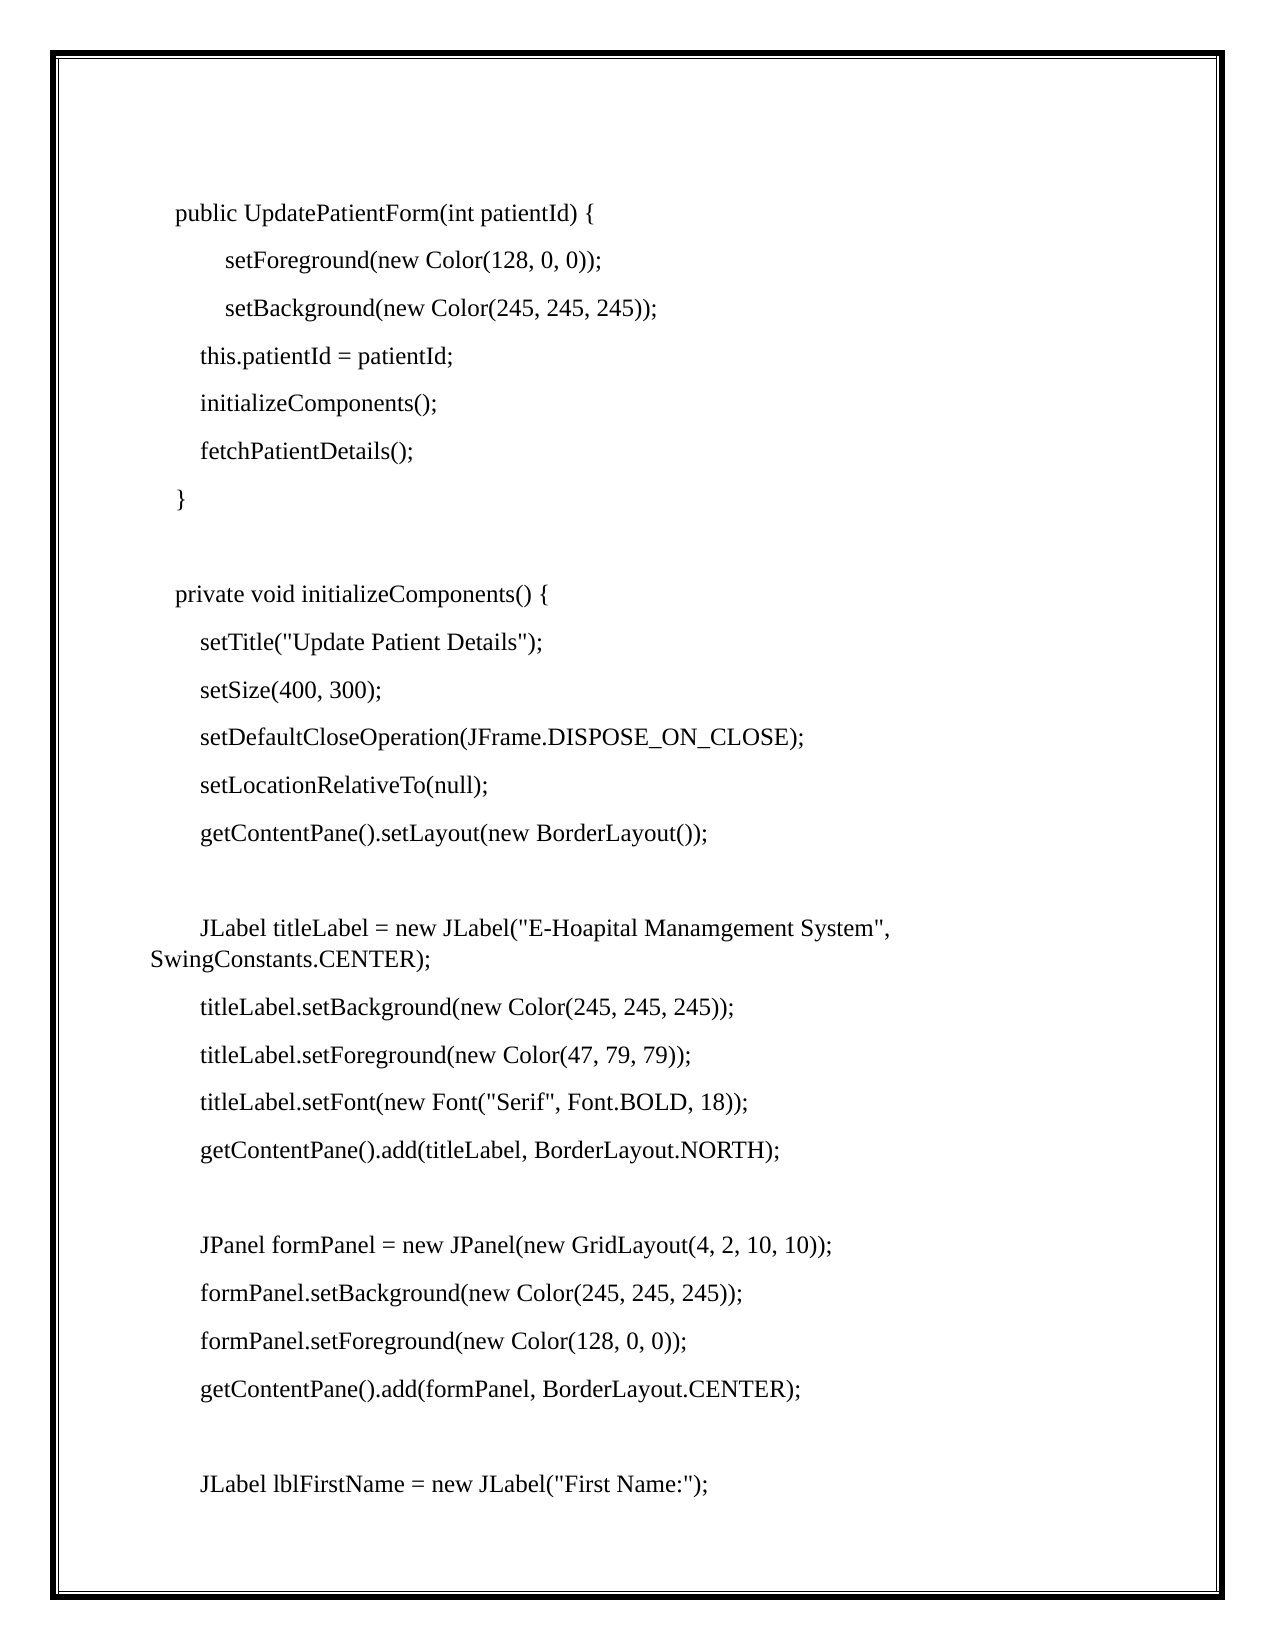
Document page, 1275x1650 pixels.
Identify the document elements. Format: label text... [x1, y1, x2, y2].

text getContentPane().setLayout(new BorderLayout()); [150, 818, 1125, 847]
text titleLabel.setBackground(new Color(245, 245, 245)); [150, 992, 1125, 1021]
text JPanel formPanel = new JPanel(new GridLayout(4, 2, 10, 10)); [150, 1231, 1125, 1259]
text setTitle("Update Patient Details"); [150, 627, 1125, 656]
text initializeComponents(); [150, 388, 1125, 417]
text titleLabel.setForeground(new Color(47, 79, 79)); [150, 1040, 1125, 1068]
text setLocationRelativeTo(null); [150, 770, 1125, 799]
text setSize(400, 300); [150, 675, 1125, 703]
text getContentPane().add(titleLabel, BorderLayout.NORTH); [150, 1135, 1125, 1164]
text setBackground(new Color(245, 245, 245)); [150, 293, 1125, 322]
text setDefaultCloseOperation(JFrame.DISPOSE_ON_CLOSE); [150, 722, 1125, 751]
text private void initializeComponents() { [150, 579, 1125, 608]
text } [150, 484, 1125, 513]
text setForeground(new Color(128, 0, 0)); [150, 245, 1125, 274]
text formPanel.setForeground(new Color(128, 0, 0)); [150, 1326, 1125, 1355]
text public UpdatePatientForm(int patientId) { [150, 198, 1125, 226]
text titleLabel.setFont(new Font("Serif", Font.BOLD, 18)); [150, 1087, 1125, 1116]
text formPanel.setBackground(new Color(245, 245, 245)); [150, 1278, 1125, 1307]
text fetchPatientDetails(); [150, 436, 1125, 465]
text JLabel titleLabel = new JLabel("E-Hoapital Manamgement System", SwingConstants.CENTER); [150, 913, 1125, 973]
text this.patientId = patientId; [150, 341, 1125, 369]
text JLabel lblFirstName = new JLabel("First Name:"); [150, 1469, 1125, 1498]
text getContentPane().add(formPanel, BorderLayout.CENTER); [150, 1374, 1125, 1402]
